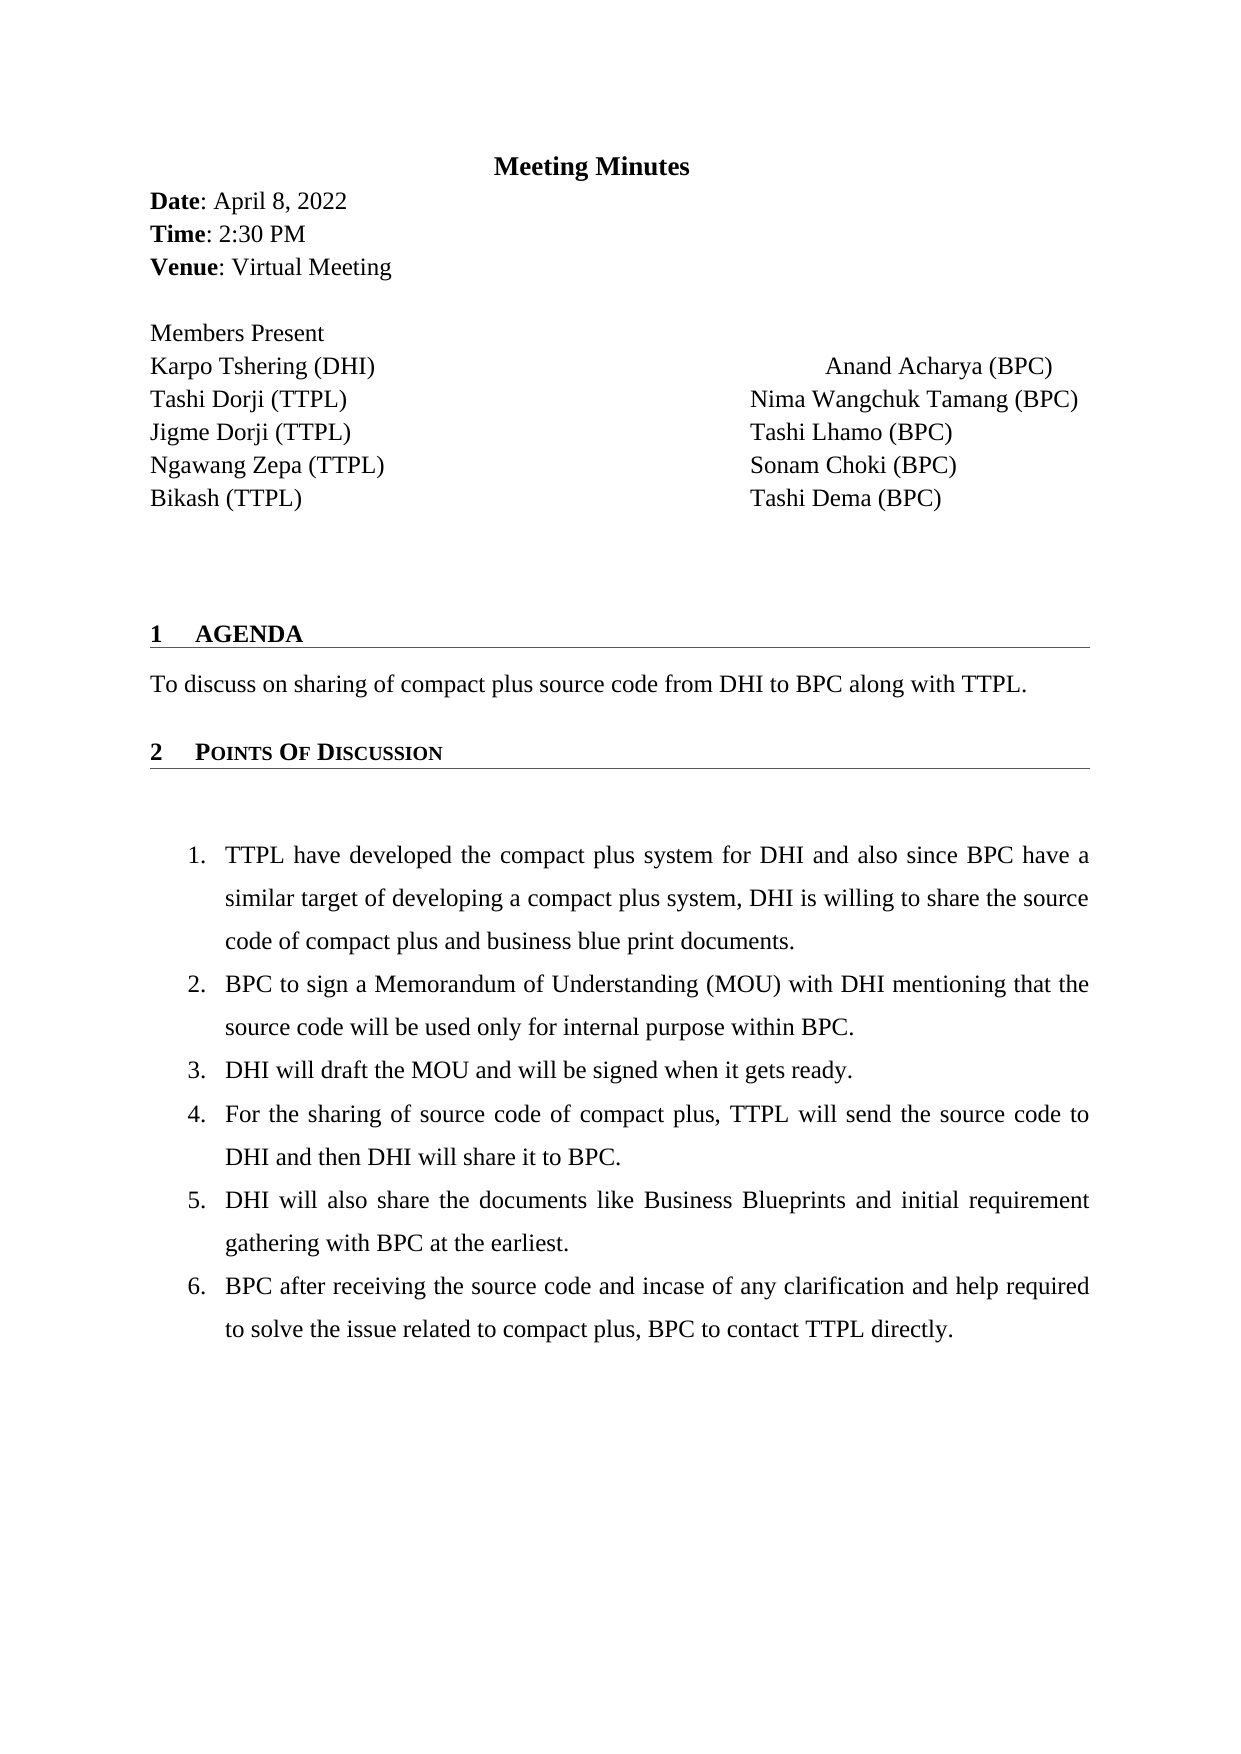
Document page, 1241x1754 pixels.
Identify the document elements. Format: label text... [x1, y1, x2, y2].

text Jigme Dorji (TTPL) Tashi Lhamo (BPC) [150, 417, 1090, 446]
list BPC after receiving the source code and incase of any clarification and help required to solve the issue related to compact plus, BPC to contact TTPL directly. [187, 1271, 1090, 1343]
list TTPL have developed the compact plus system for DHI and also since BPC have a similar target of developing a compact plus system, DHI is willing to share the source code of compact plus and business blue print documents. [187, 840, 1090, 955]
text Time: 2:30 PM [150, 219, 1090, 247]
text Members Present [150, 318, 1090, 347]
text Date: April 8, 2022 [150, 186, 1090, 214]
subtitle Points Of Discussion [150, 737, 1090, 768]
text Ngawang Zepa (TTPL) Sonam Choki (BPC) [150, 450, 1090, 479]
text Venue: Virtual Meeting [150, 252, 1090, 281]
list DHI will draft the MOU and will be signed when it gets ready. [187, 1056, 1090, 1084]
list DHI will also share the documents like Business Blueprints and initial requirement gathering with BPC at the earliest. [187, 1185, 1090, 1257]
text Bikash (TTPL) Tashi Dema (BPC) [150, 483, 1090, 512]
text To discuss on sharing of compact plus source code from DHI to BPC along with TTPL. [150, 669, 1090, 698]
subtitle AGENDA [150, 619, 1090, 647]
text Karpo Tshering (DHI) Anand Acharya (BPC) [150, 351, 1090, 379]
list BPC to sign a Memorandum of Understanding (MOU) with DHI mentioning that the source code will be used only for internal purpose within BPC. [187, 969, 1090, 1041]
text Tashi Dorji (TTPL) Nima Wangchuk Tamang (BPC) [150, 384, 1090, 413]
title Meeting Minutes [150, 150, 1090, 181]
list For the sharing of source code of compact plus, TTPL will send the source code to DHI and then DHI will share it to BPC. [187, 1099, 1090, 1171]
